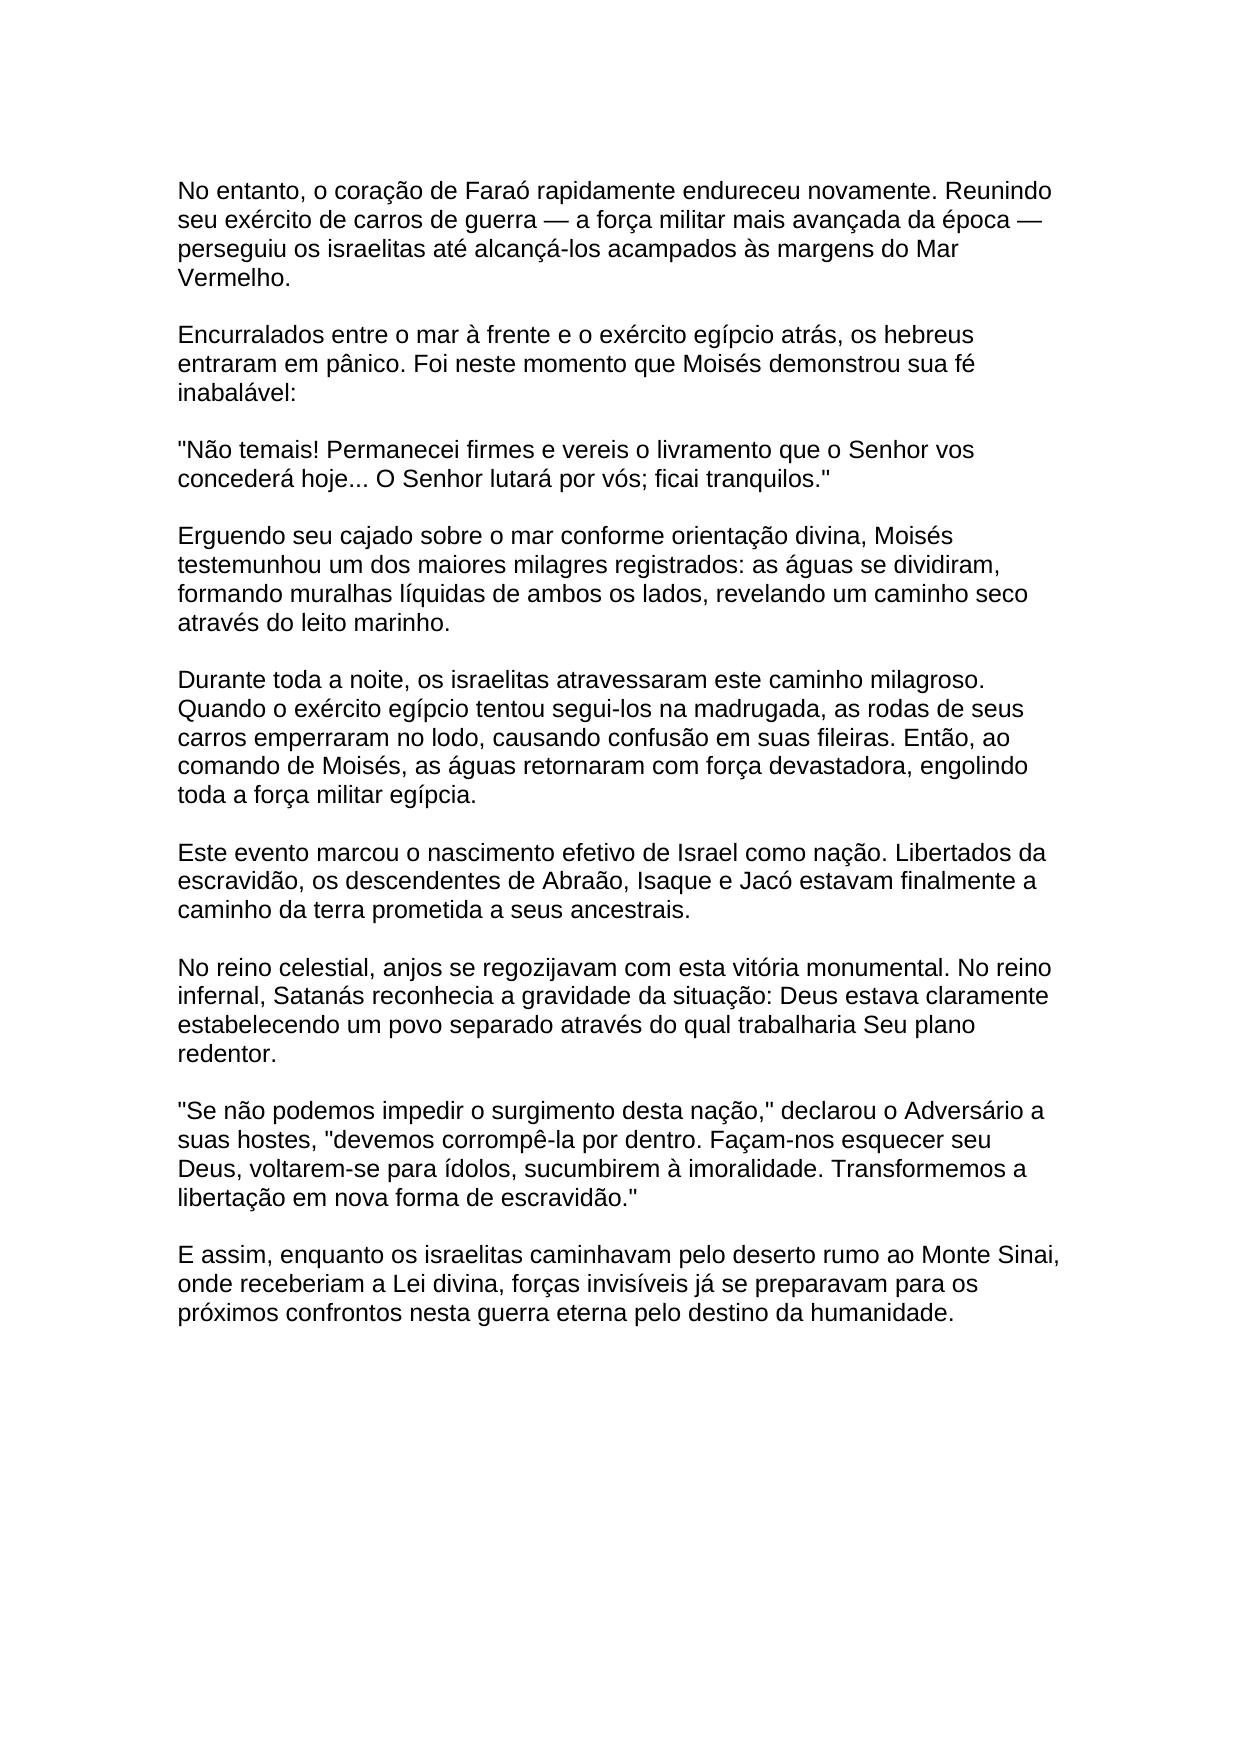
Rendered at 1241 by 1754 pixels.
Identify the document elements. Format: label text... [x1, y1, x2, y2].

text Durante toda a noite, os israelitas atravessaram este caminho milagroso. Quando o exército egípcio tentou segui-los na madrugada, as rodas de seus carros emperraram no lodo, causando confusão em suas fileiras. Então, ao comando de Moisés, as águas retornaram com força devastadora, engolindo toda a força militar egípcia. [177, 665, 1063, 809]
text Erguendo seu cajado sobre o mar conforme orientação divina, Moisés testemunhou um dos maiores milagres registrados: as águas se dividiram, formando muralhas líquidas de ambos os lados, revelando um caminho seco através do leito marinho. [177, 521, 1063, 636]
text E assim, enquanto os israelitas caminhavam pelo deserto rumo ao Monte Sinai, onde receberiam a Lei divina, forças invisíveis já se preparavam para os próximos confrontos nesta guerra eterna pelo destino da humanidade. [177, 1240, 1063, 1326]
text Este evento marcou o nascimento efetivo de Israel como nação. Libertados da escravidão, os descendentes de Abraão, Isaque e Jacó estavam finalmente a caminho da terra prometida a seus ancestrais. [177, 838, 1063, 924]
text "Se não podemos impedir o surgimento desta nação," declarou o Adversário a suas hostes, "devemos corrompê-la por dentro. Façam-nos esquecer seu Deus, voltarem-se para ídolos, sucumbirem à imoralidade. Transformemos a libertação em nova forma de escravidão." [177, 1096, 1063, 1211]
text No entanto, o coração de Faraó rapidamente endureceu novamente. Reunindo seu exército de carros de guerra — a força militar mais avançada da época — perseguiu os israelitas até alcançá-los acampados às margens do Mar Vermelho. [177, 176, 1063, 291]
text Encurralados entre o mar à frente e o exército egípcio atrás, os hebreus entraram em pânico. Foi neste momento que Moisés demonstrou sua fé inabalável: [177, 320, 1063, 406]
text "Não temais! Permanecei firmes e vereis o livramento que o Senhor vos concederá hoje... O Senhor lutará por vós; ficai tranquilos." [177, 435, 1063, 493]
text No reino celestial, anjos se regozijavam com esta vitória monumental. No reino infernal, Satanás reconhecia a gravidade da situação: Deus estava claramente estabelecendo um povo separado através do qual trabalharia Seu plano redentor. [177, 953, 1063, 1068]
